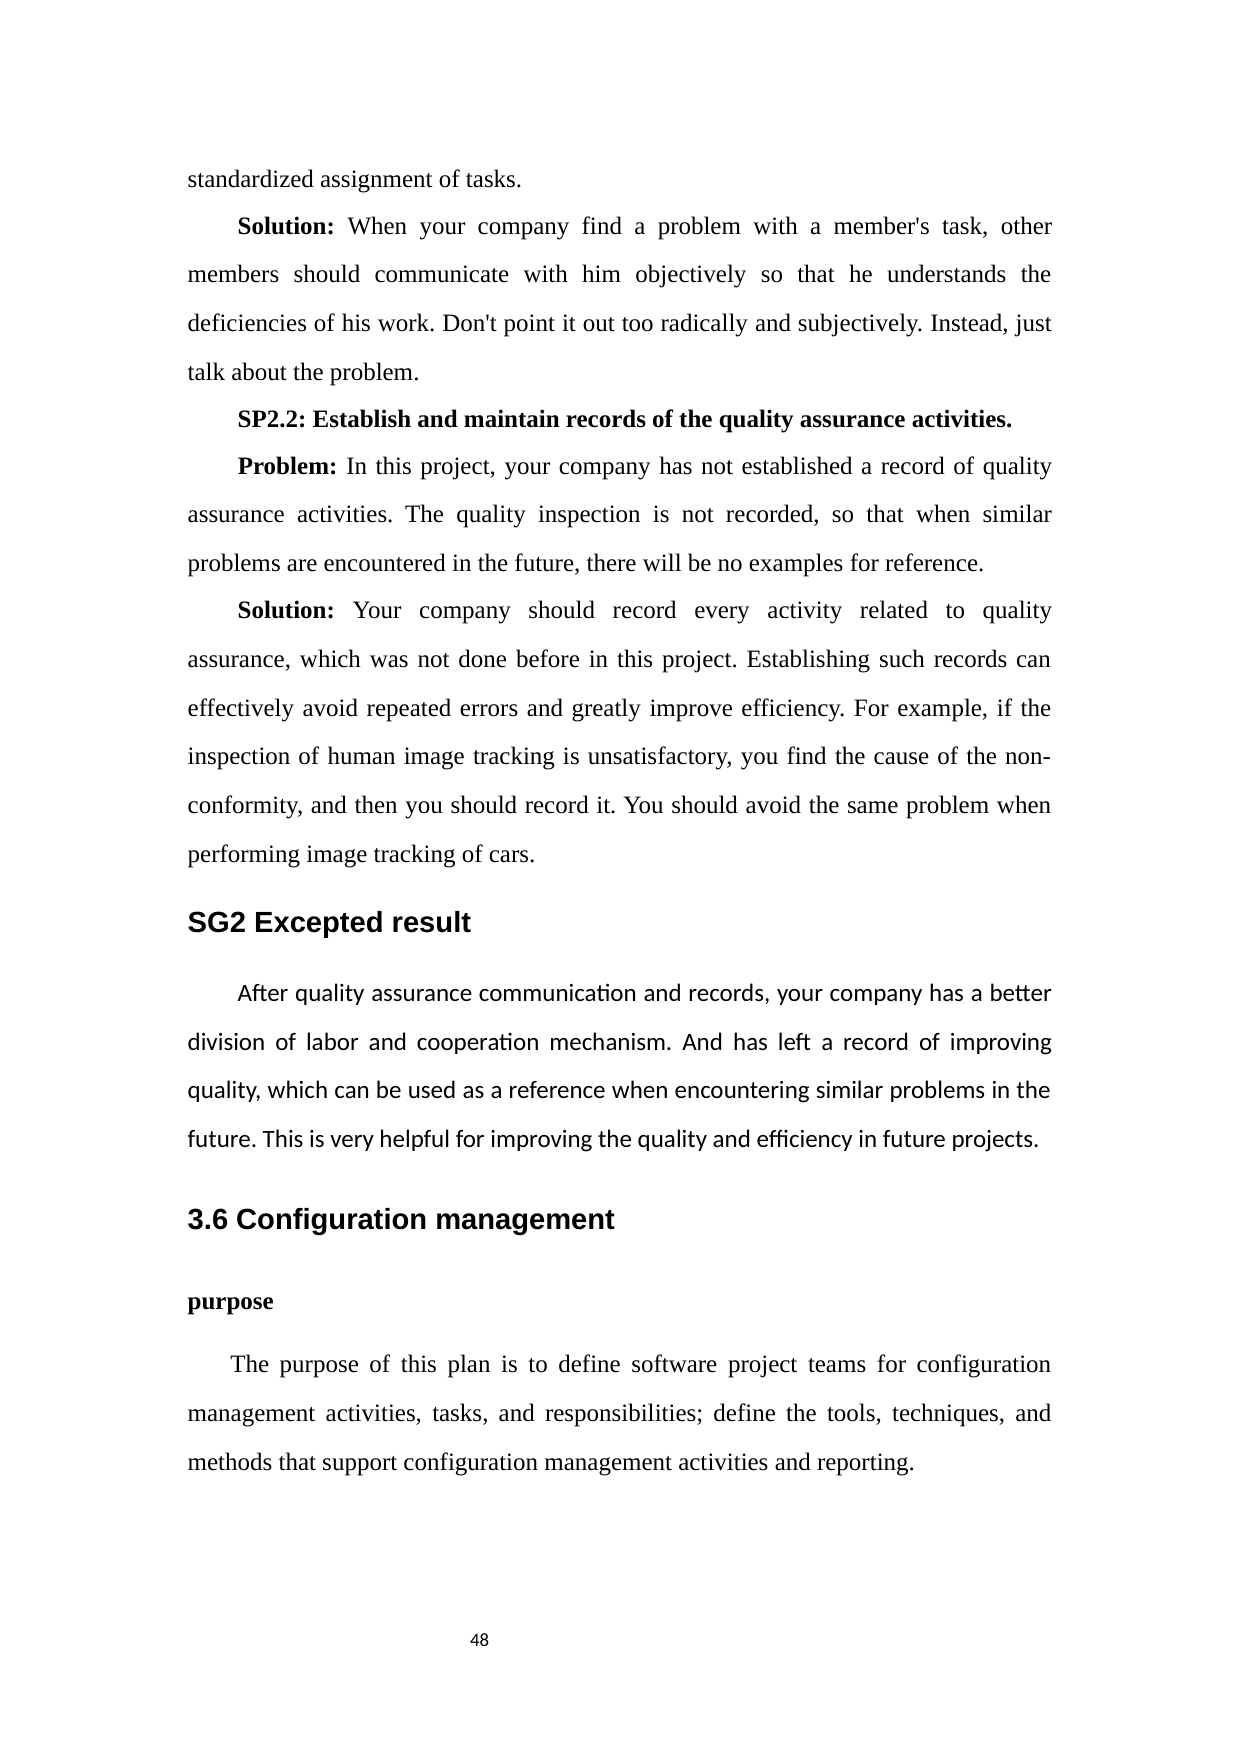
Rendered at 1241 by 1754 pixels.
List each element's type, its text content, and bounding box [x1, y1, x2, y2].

subtitle SG2 Excepted result [187, 889, 1053, 954]
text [187, 162, 1053, 194]
subtitle purpose [187, 1284, 1053, 1317]
text Solution: Your company should record every activity related to quality assurance, which was not done before in this project. Establishing such records can effectively avoid repeated errors and greatly improve efficiency. For example, if the inspection of human image tracking is unsatisfactory, you find the cause of the non-conformity, and then you should record it. You should avoid the same problem when performing image tracking of cars. [187, 593, 1053, 869]
text After quality assurance communication and records, your company has a better division of labor and cooperation mechanism. And has left a record of improving quality, which can be used as a reference when encountering similar problems in the future. This is very helpful for improving the quality and efficiency in future projects. [187, 976, 1053, 1155]
text The purpose of this plan is to define software project teams for configuration management activities, tasks, and responsibilities; define the tools, techniques, and methods that support configuration management activities and reporting. [187, 1347, 1053, 1477]
text Problem: In this project, your company has not established a record of quality assurance activities. The quality inspection is not recorded, so that when similar problems are encountered in the future, there will be no examples for reference. [187, 449, 1053, 579]
text Solution: When your company find a problem with a member's task, other members should communicate with him objectively so that he understands the deficiencies of his work. Don't point it out too radically and subjectively. Instead, just talk about the problem. [187, 209, 1053, 388]
text SP2.2: Establish and maintain records of the quality assurance activities. [187, 402, 1053, 434]
subtitle 3.6 Configuration management [187, 1186, 1053, 1251]
